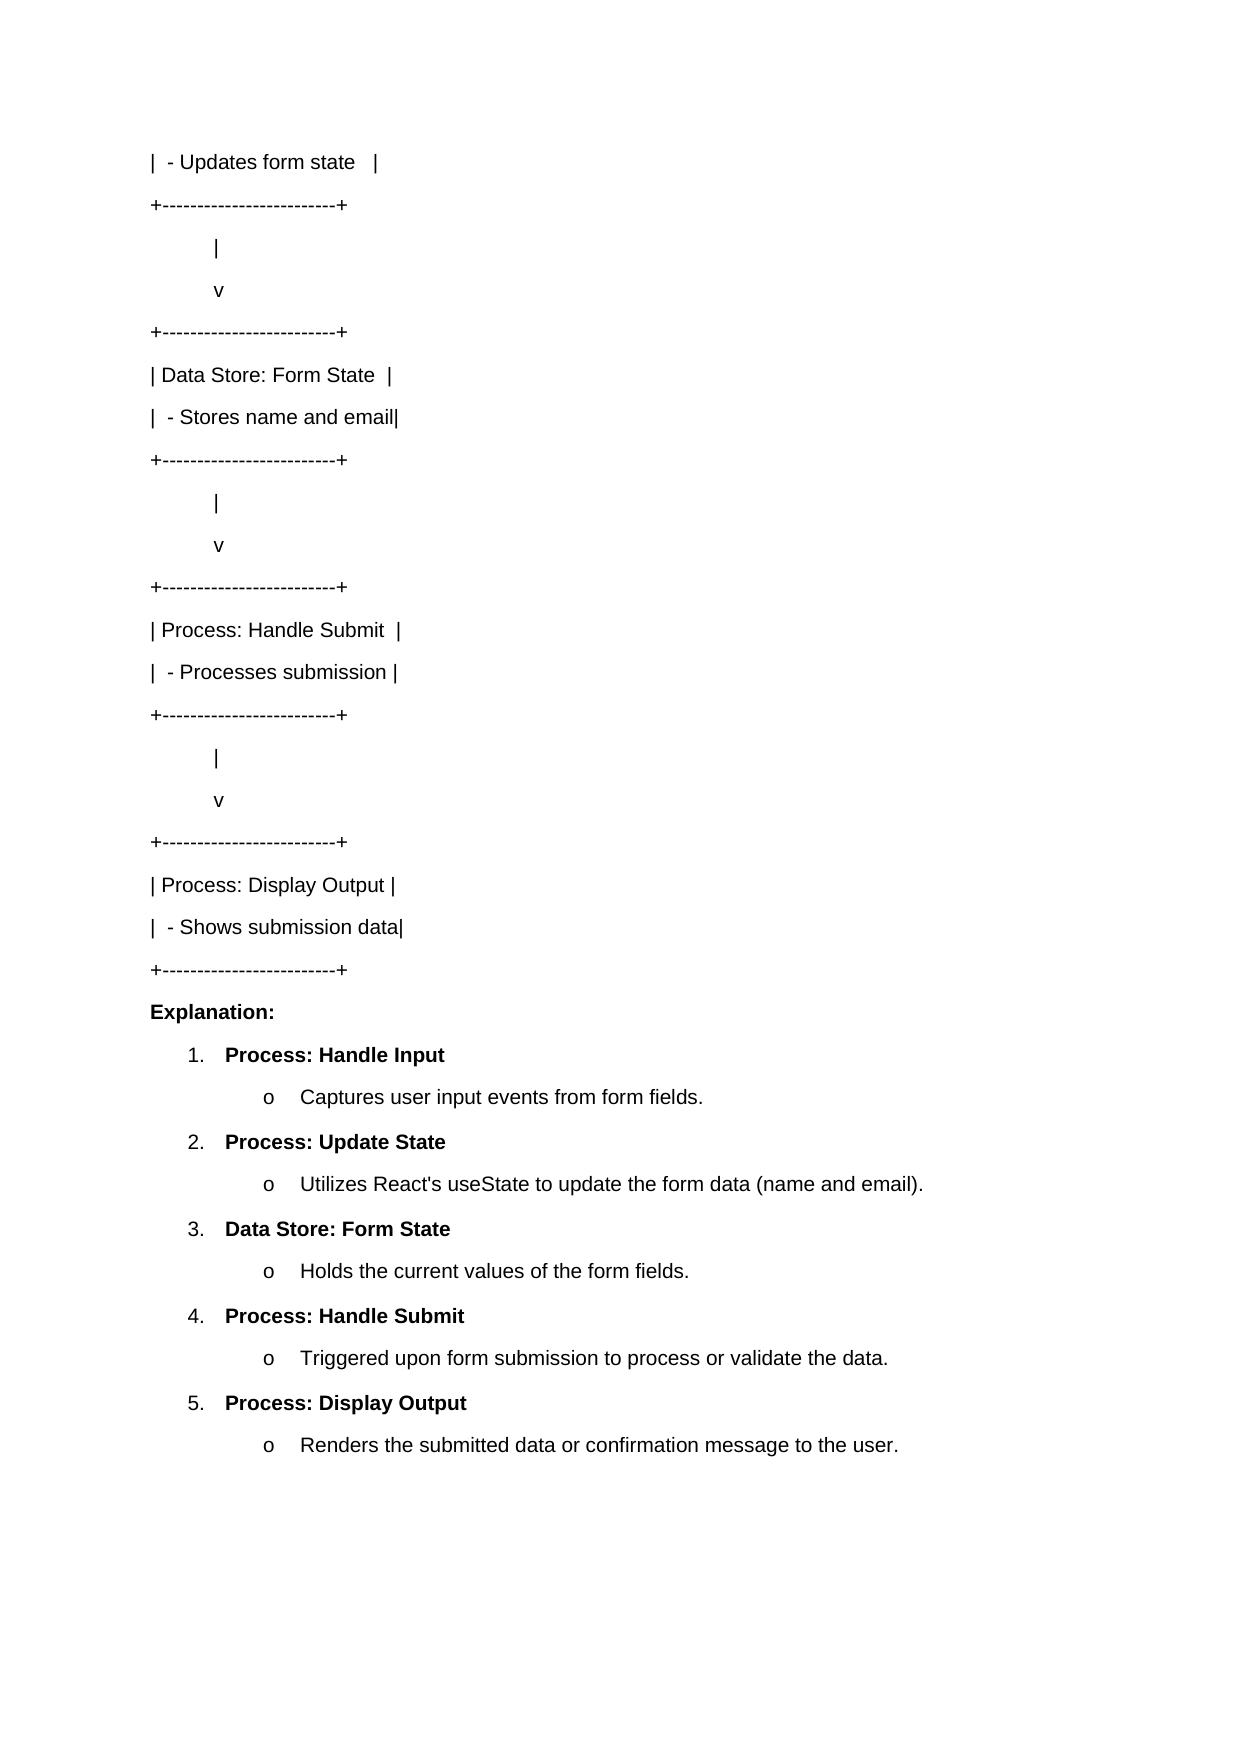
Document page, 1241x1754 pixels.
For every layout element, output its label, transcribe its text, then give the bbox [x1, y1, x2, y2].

text +-------------------------+ [150, 575, 1090, 599]
text | Process: Handle Submit | [150, 617, 1090, 641]
list Process: Handle Input [187, 1042, 1090, 1066]
text v [150, 277, 1090, 301]
list Process: Handle Submit [187, 1303, 1090, 1327]
text | Process: Display Output | [150, 872, 1090, 896]
text +-------------------------+ [150, 702, 1090, 726]
text | Data Store: Form State | [150, 362, 1090, 386]
text +-------------------------+ [150, 957, 1090, 981]
text Explanation: [150, 1000, 1090, 1024]
text | [150, 235, 1090, 259]
list Data Store: Form State [187, 1216, 1090, 1240]
list Utilizes React's useState to update the form data (name and email). [262, 1172, 1090, 1198]
text | [150, 490, 1090, 514]
text v [150, 787, 1090, 811]
list Holds the current values of the form fields. [262, 1259, 1090, 1285]
list Renders the submitted data or confirmation message to the user. [262, 1433, 1090, 1459]
text | - Shows submission data| [150, 915, 1090, 939]
text | [150, 745, 1090, 769]
list Triggered upon form submission to process or validate the data. [262, 1346, 1090, 1372]
text | - Processes submission | [150, 660, 1090, 684]
text | - Stores name and email| [150, 405, 1090, 429]
text +-------------------------+ [150, 447, 1090, 471]
text +-------------------------+ [150, 320, 1090, 344]
text +-------------------------+ [150, 192, 1090, 216]
text v [150, 532, 1090, 556]
text | - Updates form state | [150, 150, 1090, 174]
list Process: Display Output [187, 1390, 1090, 1414]
text +-------------------------+ [150, 830, 1090, 854]
list Captures user input events from form fields. [262, 1085, 1090, 1111]
list Process: Update State [187, 1129, 1090, 1153]
